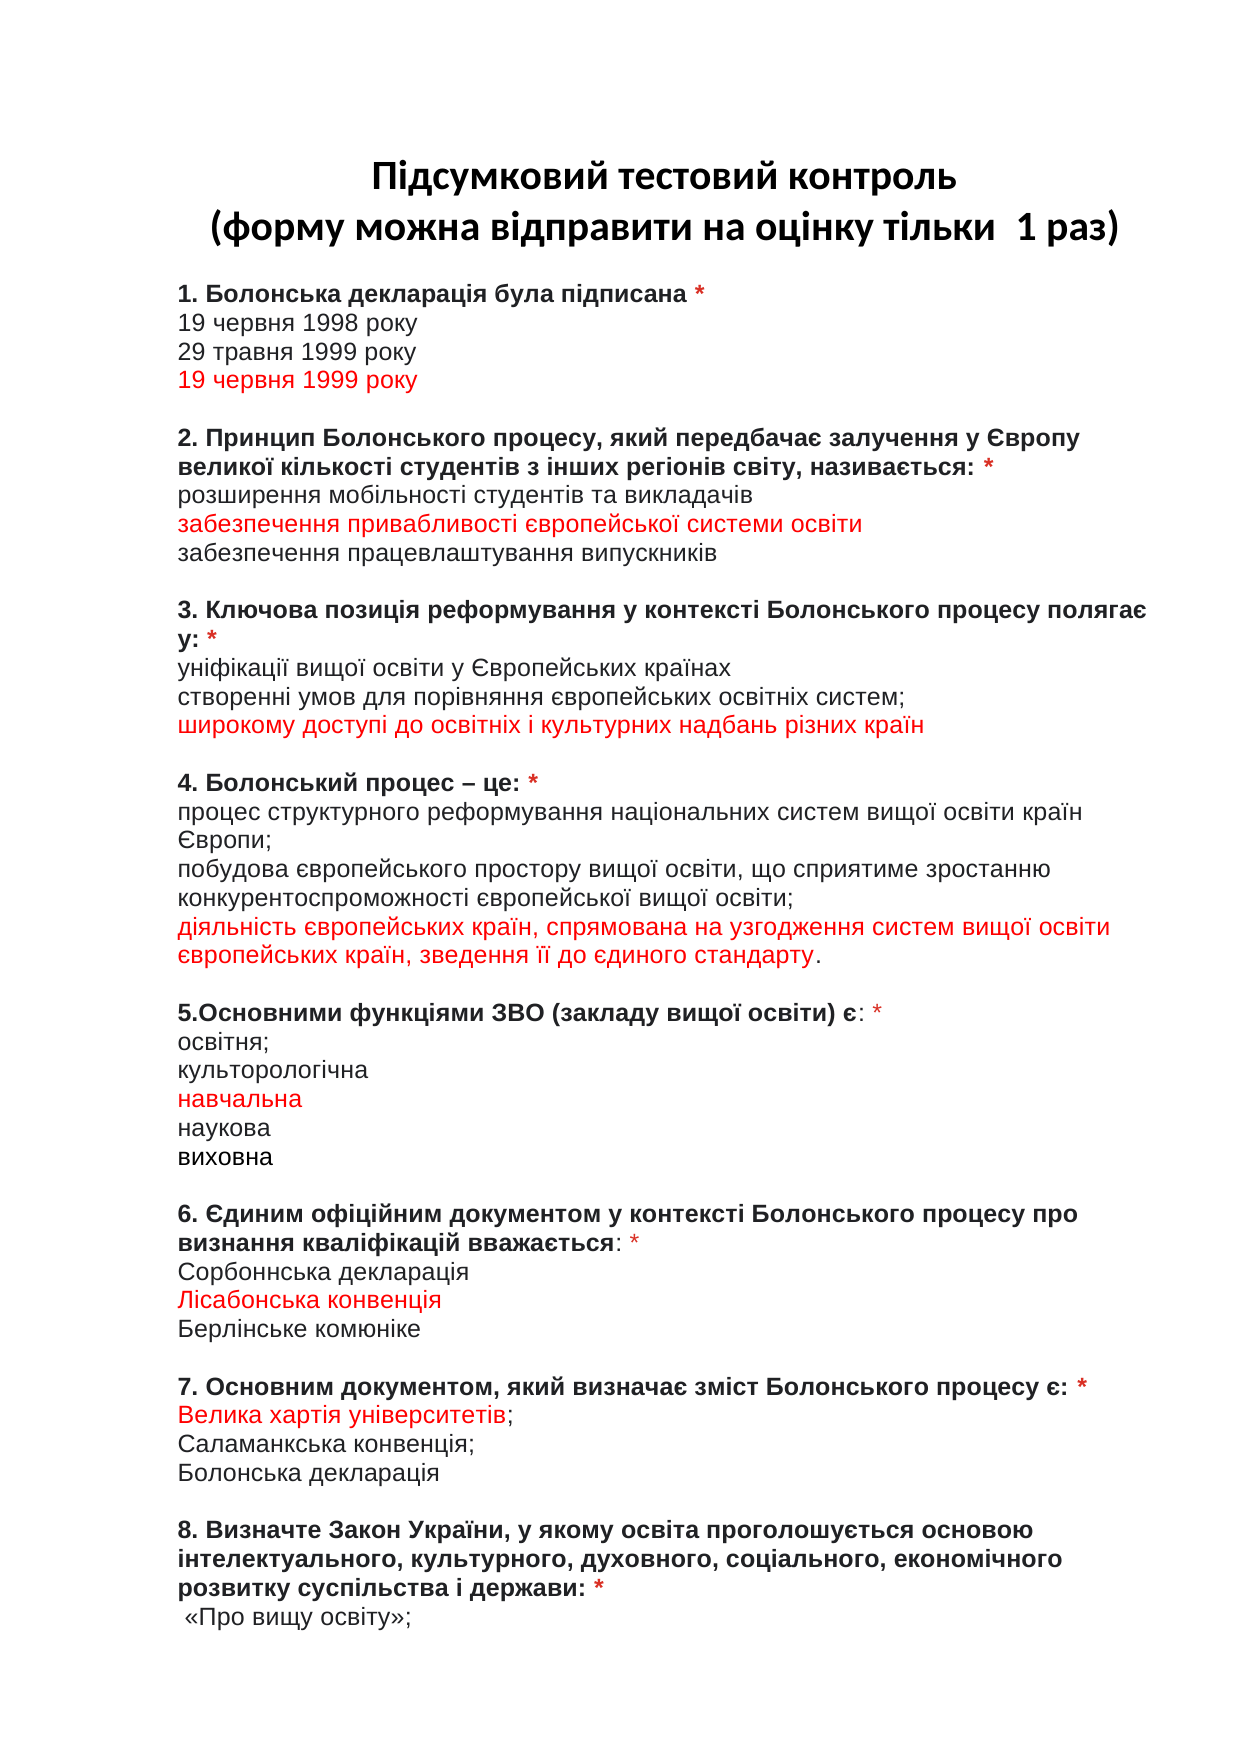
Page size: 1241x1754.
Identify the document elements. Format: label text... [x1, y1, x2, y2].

text Лісабонська конвенція [177, 1285, 1152, 1314]
text 2. Принцип Болонського процесу, який передбачає залучення у Європу великої кількості студентів з інших регіонів світу, називається: * [177, 423, 1152, 480]
text побудова європейського простору вищої освіти, що сприятиме зростанню конкурентоспроможності європейської вищої освіти; [177, 854, 1152, 912]
text процес структурного реформування національних систем вищої освіти країн Європи; [177, 797, 1152, 854]
text Болонська декларація [177, 1458, 1152, 1487]
text 5.Основними функціями ЗВО (закладу вищої освіти) є: * [177, 998, 1152, 1027]
text Берлінське комюніке [177, 1314, 1152, 1343]
text широкому доступі до освітніх і культурних надбань різних країн [177, 710, 1152, 739]
text 1. Болонська декларація була підписана * [177, 279, 1152, 308]
text 19 червня 1999 року [177, 365, 1152, 394]
text Підсумковий тестовий контроль [177, 118, 1152, 199]
text виховна [177, 1142, 1152, 1170]
text забезпечення привабливості європейської системи освіти [177, 509, 1152, 538]
text (форму можна відправити на оцінку тільки 1 раз) [177, 199, 1152, 250]
text розширення мобільності студентів та викладачів [177, 480, 1152, 509]
text Велика хартія університетів; [177, 1400, 1152, 1429]
text уніфікації вищої освіти у Європейських країнах [177, 653, 1152, 682]
text забезпечення працевлаштування випускників [177, 538, 1152, 567]
text 29 травня 1999 року [177, 337, 1152, 365]
text Саламанкська конвенція; [177, 1429, 1152, 1458]
text 6. Єдиним офіційним документом у контексті Болонського процесу про визнання кваліфікацій вважається: * [177, 1199, 1152, 1257]
text 19 червня 1998 року [177, 308, 1152, 337]
text культорологічна [177, 1055, 1152, 1084]
text 3. Ключова позиція реформування у контексті Болонського процесу полягає у: * [177, 595, 1152, 653]
text наукова [177, 1113, 1152, 1142]
text 4. Болонський процес – це: * [177, 768, 1152, 797]
text Сорбоннська декларація [177, 1257, 1152, 1285]
text 7. Основним документом, який визначає зміст Болонського процесу є: * [177, 1372, 1152, 1400]
text навчальна [177, 1084, 1152, 1113]
text «Про вищу освіту»; [177, 1602, 1152, 1630]
text діяльність європейських країн, спрямована на узгодження систем вищої освіти європейських країн, зведення її до єдиного стандарту. [177, 912, 1152, 969]
text освітня; [177, 1027, 1152, 1055]
text створенні умов для порівняння європейських освітніх систем; [177, 682, 1152, 710]
text 8. Визначте Закон України, у якому освіта проголошується основою інтелектуального, культурного, духовного, соціального, економічного розвитку суспільства і держави: * [177, 1515, 1152, 1602]
